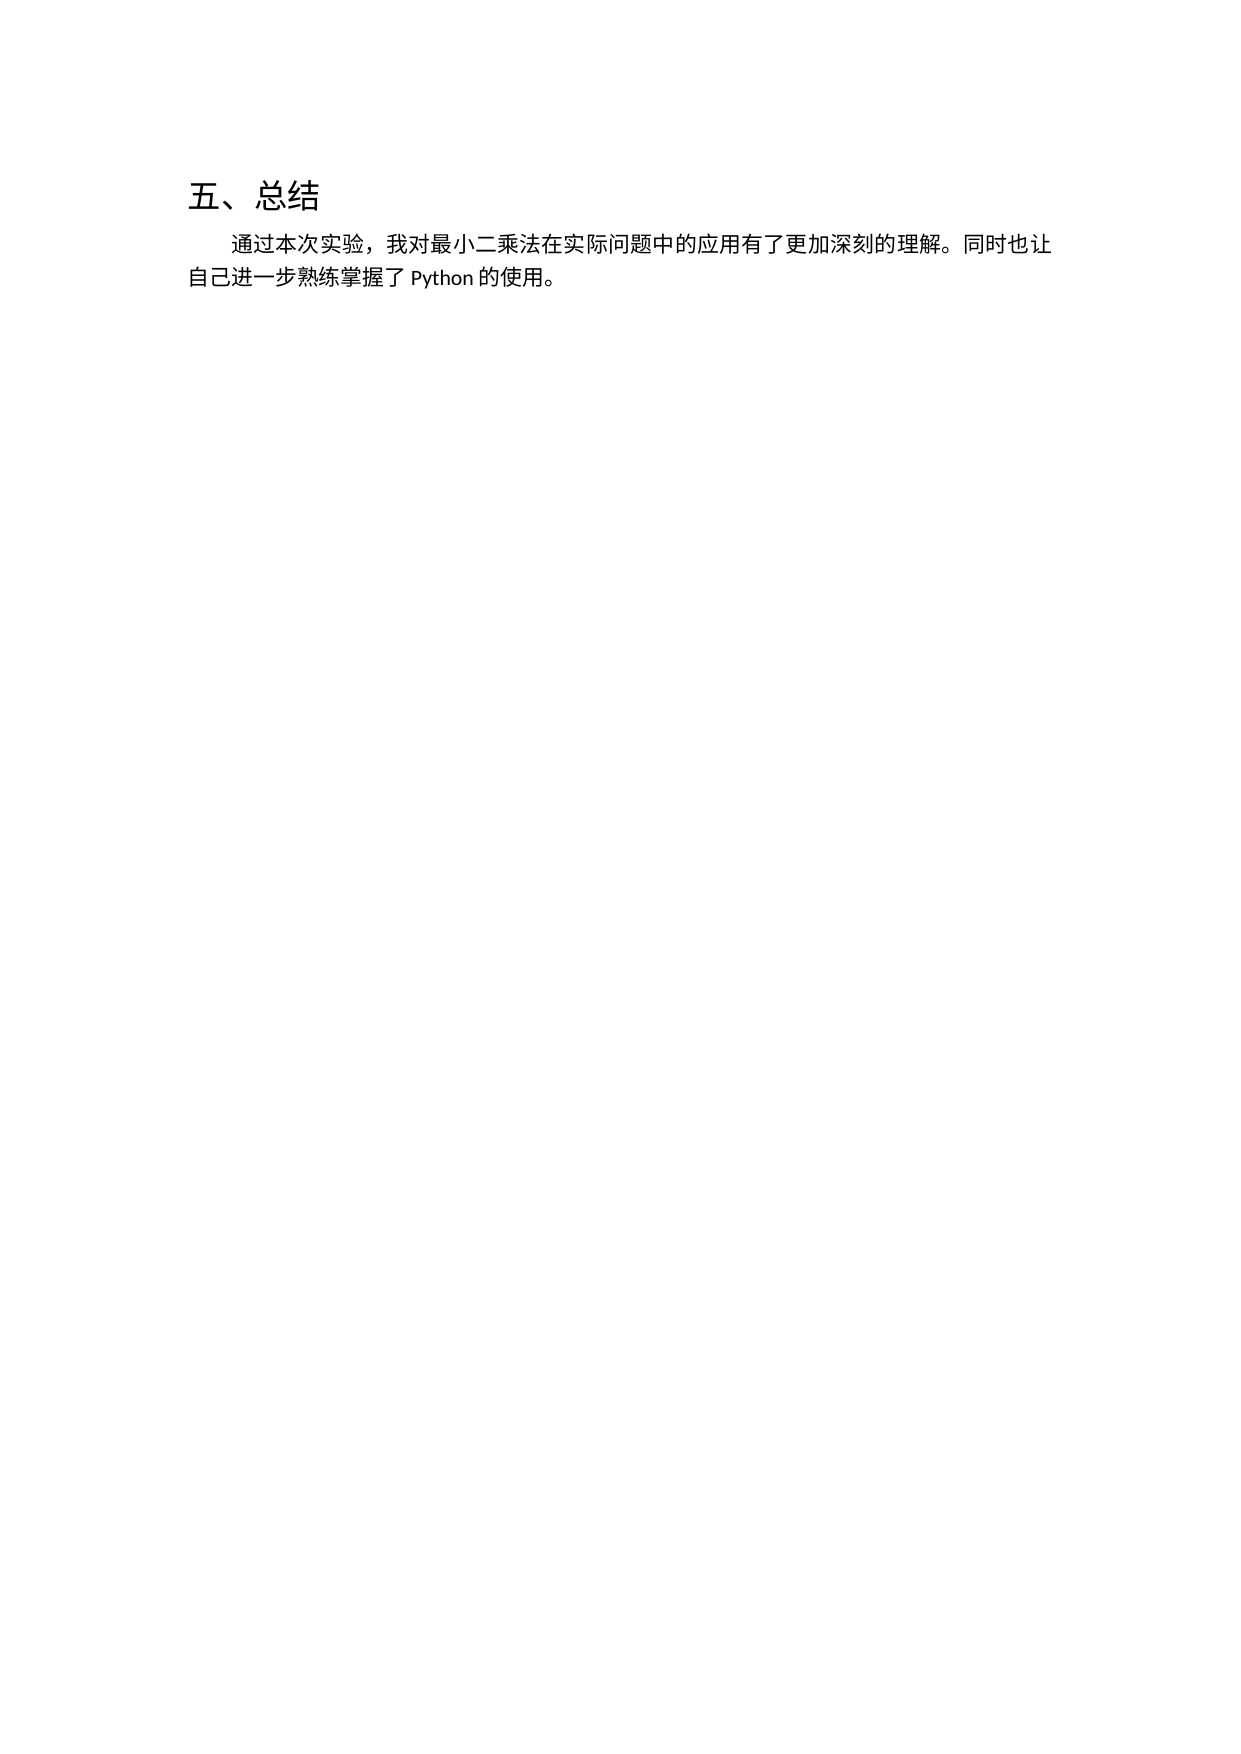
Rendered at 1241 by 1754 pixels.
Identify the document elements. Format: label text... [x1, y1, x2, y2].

list 总结 [187, 162, 1053, 227]
list 通过本次实验，我对最小二乘法在实际问题中的应用有了更加深刻的理解。同时也让自己进一步熟练掌握了Python的使用。 [187, 227, 1053, 292]
